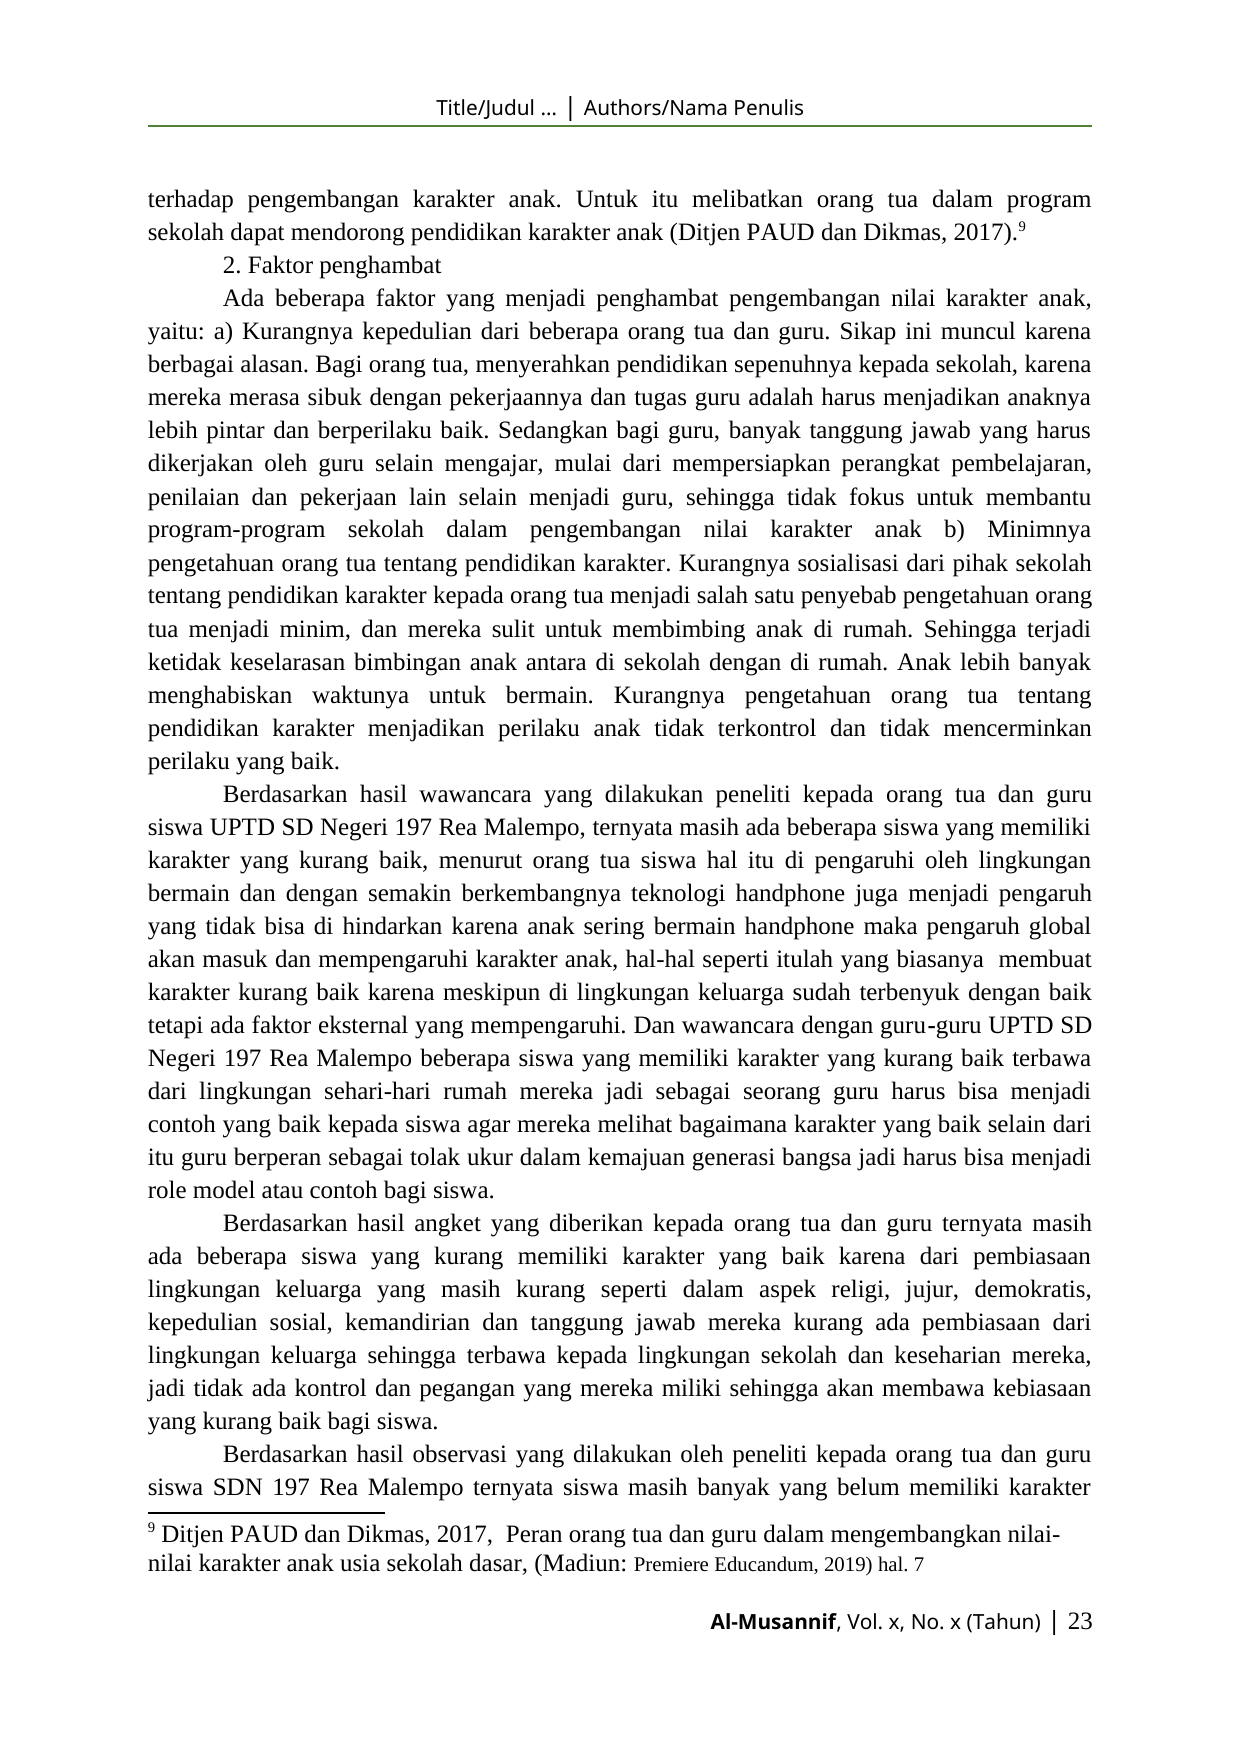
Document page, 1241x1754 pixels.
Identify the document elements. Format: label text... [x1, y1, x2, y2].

text 2. Faktor penghambat [148, 250, 1092, 279]
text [148, 1439, 1092, 1501]
text Ada beberapa faktor yang menjadi penghambat pengembangan nilai karakter anak, yaitu: a) Kurangnya kepedulian dari beberapa orang tua dan guru. Sikap ini muncul karena berbagai alasan. Bagi orang tua, menyerahkan pendidikan sepenuhnya kepada sekolah, karena mereka merasa sibuk dengan pekerjaannya dan tugas guru adalah harus menjadikan anaknya lebih pintar dan berperilaku baik. Sedangkan bagi guru, banyak tanggung jawab yang harus dikerjakan oleh guru selain mengajar, mulai dari mempersiapkan perangkat pembelajaran, penilaian dan pekerjaan lain selain menjadi guru, sehingga tidak fokus untuk membantu program-program sekolah dalam pengembangan nilai karakter anak b) Minimnya pengetahuan orang tua tentang pendidikan karakter. Kurangnya sosialisasi dari pihak sekolah tentang pendidikan karakter kepada orang tua menjadi salah satu penyebab pengetahuan orang tua menjadi minim, dan mereka sulit untuk membimbing anak di rumah. Sehingga terjadi ketidak keselarasan bimbingan anak antara di sekolah dengan di rumah. Anak lebih banyak menghabiskan waktunya untuk bermain. Kurangnya pengetahuan orang tua tentang pendidikan karakter menjadikan perilaku anak tidak terkontrol dan tidak mencerminkan perilaku yang baik. [148, 283, 1092, 774]
text Berdasarkan hasil angket yang diberikan kepada orang tua dan guru ternyata masih ada beberapa siswa yang kurang memiliki karakter yang baik karena dari pembiasaan lingkungan keluarga yang masih kurang seperti dalam aspek religi, jujur, demokratis, kepedulian sosial, kemandirian dan tanggung jawab mereka kurang ada pembiasaan dari lingkungan keluarga sehingga terbawa kepada lingkungan sekolah dan keseharian mereka, jadi tidak ada kontrol dan pegangan yang mereka miliki sehingga akan membawa kebiasaan yang kurang baik bagi siswa. [148, 1208, 1092, 1435]
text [148, 184, 1092, 246]
text Berdasarkan hasil wawancara yang dilakukan peneliti kepada orang tua dan guru siswa UPTD SD Negeri 197 Rea Malempo, ternyata masih ada beberapa siswa yang memiliki karakter yang kurang baik, menurut orang tua siswa hal itu di pengaruhi oleh lingkungan bermain dan dengan semakin berkembangnya teknologi handphone juga menjadi pengaruh yang tidak bisa di hindarkan karena anak sering bermain handphone maka pengaruh global akan masuk dan mempengaruhi karakter anak, hal-hal seperti itulah yang biasanya membuat karakter kurang baik karena meskipun di lingkungan keluarga sudah terbenyuk dengan baik tetapi ada faktor eksternal yang mempengaruhi. Dan wawancara dengan guru-guru UPTD SD Negeri 197 Rea Malempo beberapa siswa yang memiliki karakter yang kurang baik terbawa dari lingkungan sehari-hari rumah mereka jadi sebagai seorang guru harus bisa menjadi contoh yang baik kepada siswa agar mereka melihat bagaimana karakter yang baik selain dari itu guru berperan sebagai tolak ukur dalam kemajuan generasi bangsa jadi harus bisa menjadi role model atau contoh bagi siswa. [148, 779, 1092, 1204]
